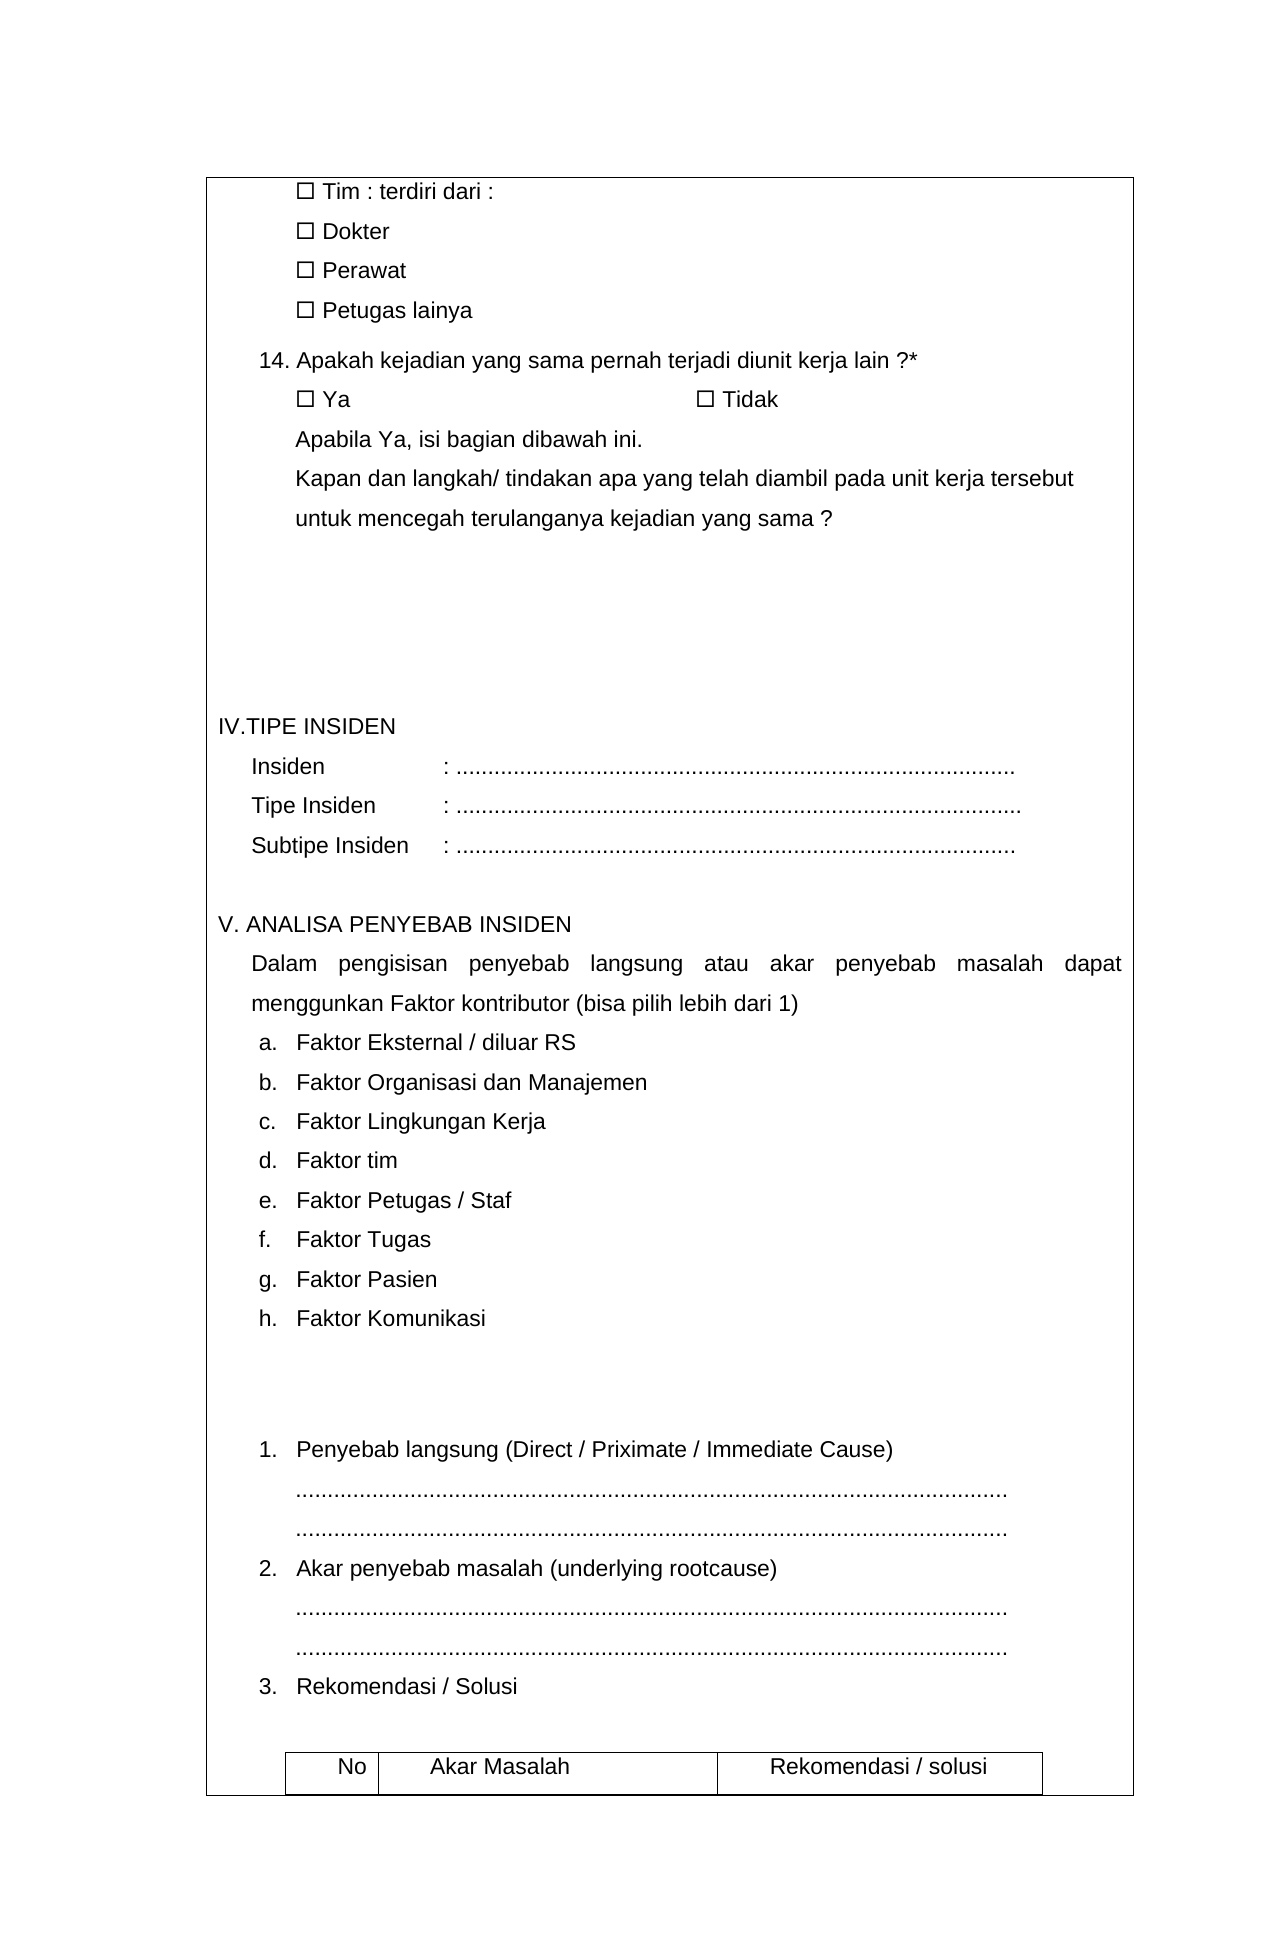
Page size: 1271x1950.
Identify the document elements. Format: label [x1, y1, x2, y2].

table_header [207, 178, 1133, 1795]
